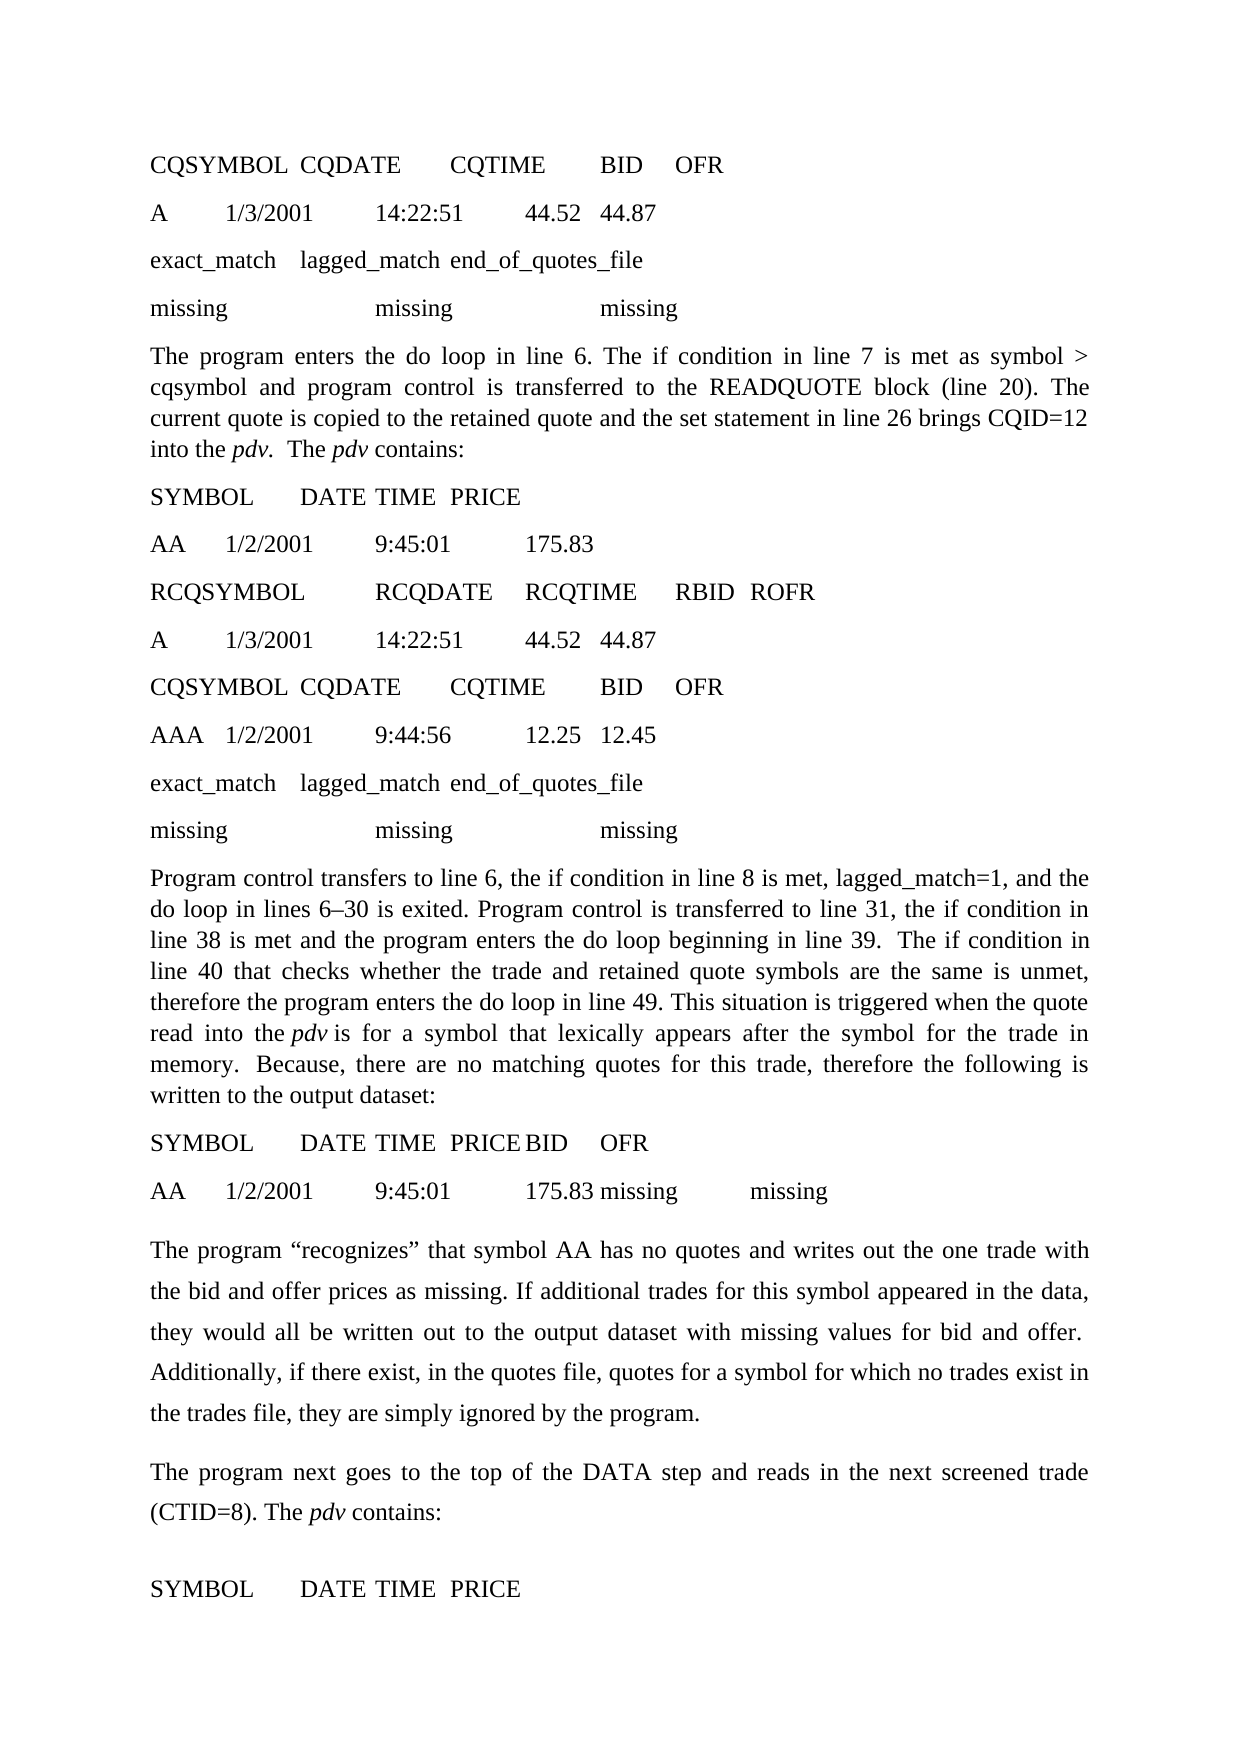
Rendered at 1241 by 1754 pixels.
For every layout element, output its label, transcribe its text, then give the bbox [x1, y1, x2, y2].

text A 1/3/2001 14:22:51 44.52 44.87 [150, 198, 1090, 226]
text The program next goes to the top of the DATA step and reads in the next screened trade (CTID=8). The pdv contains: [150, 1445, 1090, 1526]
text AAA 1/2/2001 9:44:56 12.25 12.45 [150, 720, 1090, 749]
text missing missing missing [150, 816, 1090, 844]
text Program control transfers to line 6, the if condition in line 8 is met, lagged_match=1, and the do loop in lines 6–30 is exited. Program control is transferred to line 31, the if condition in line 38 is met and the program enters the do loop beginning in line 39. The if condition in line 40 that checks whether the trade and retained quote symbols are the same is unmet, therefore the program enters the do loop in line 49. This situation is triggered when the quote read into the pdv is for a symbol that lexically appears after the symbol for the trade in memory. Because, there are no matching quotes for this trade, therefore the following is written to the output dataset: [150, 1016, 1090, 1109]
text CQSYMBOL CQDATE CQTIME BID OFR [150, 150, 1090, 179]
text SYMBOL DATE TIME PRICE BID OFR [150, 1128, 1090, 1157]
text AA 1/2/2001 9:45:01 175.83 [150, 529, 1090, 558]
text A 1/3/2001 14:22:51 44.52 44.87 [150, 625, 1090, 653]
text SYMBOL DATE TIME PRICE [150, 482, 1090, 510]
text CQSYMBOL CQDATE CQTIME BID OFR [150, 672, 1090, 701]
text exact_match lagged_match end_of_quotes_file [150, 768, 1090, 797]
text The program “recognizes” that symbol AA has no quotes and writes out the one trade with the bid and offer prices as missing. If additional trades for this symbol appeared in the data, they would all be written out to the output dataset with missing values for bid and offer. Additionally, if there exist, in the quotes file, quotes for a symbol for which no trades exist in the trades file, they are simply ignored by the program. [150, 1224, 1090, 1427]
text The program enters the do loop in line 6. The if condition in line 7 is met as symbol > cqsymbol and program control is transferred to the READQUOTE block (line 20). The current quote is copied to the retained quote and the set statement in line 26 brings CQID=12 into the pdv. The pdv contains: [150, 432, 1090, 463]
text missing missing missing [150, 293, 1090, 322]
text exact_match lagged_match end_of_quotes_file [150, 245, 1090, 274]
text AA 1/2/2001 9:45:01 175.83 missing missing [150, 1176, 1090, 1205]
text RCQSYMBOL RCQDATE RCQTIME RBID ROFR [150, 577, 1090, 606]
text SYMBOL DATE TIME PRICE [150, 1574, 1090, 1603]
